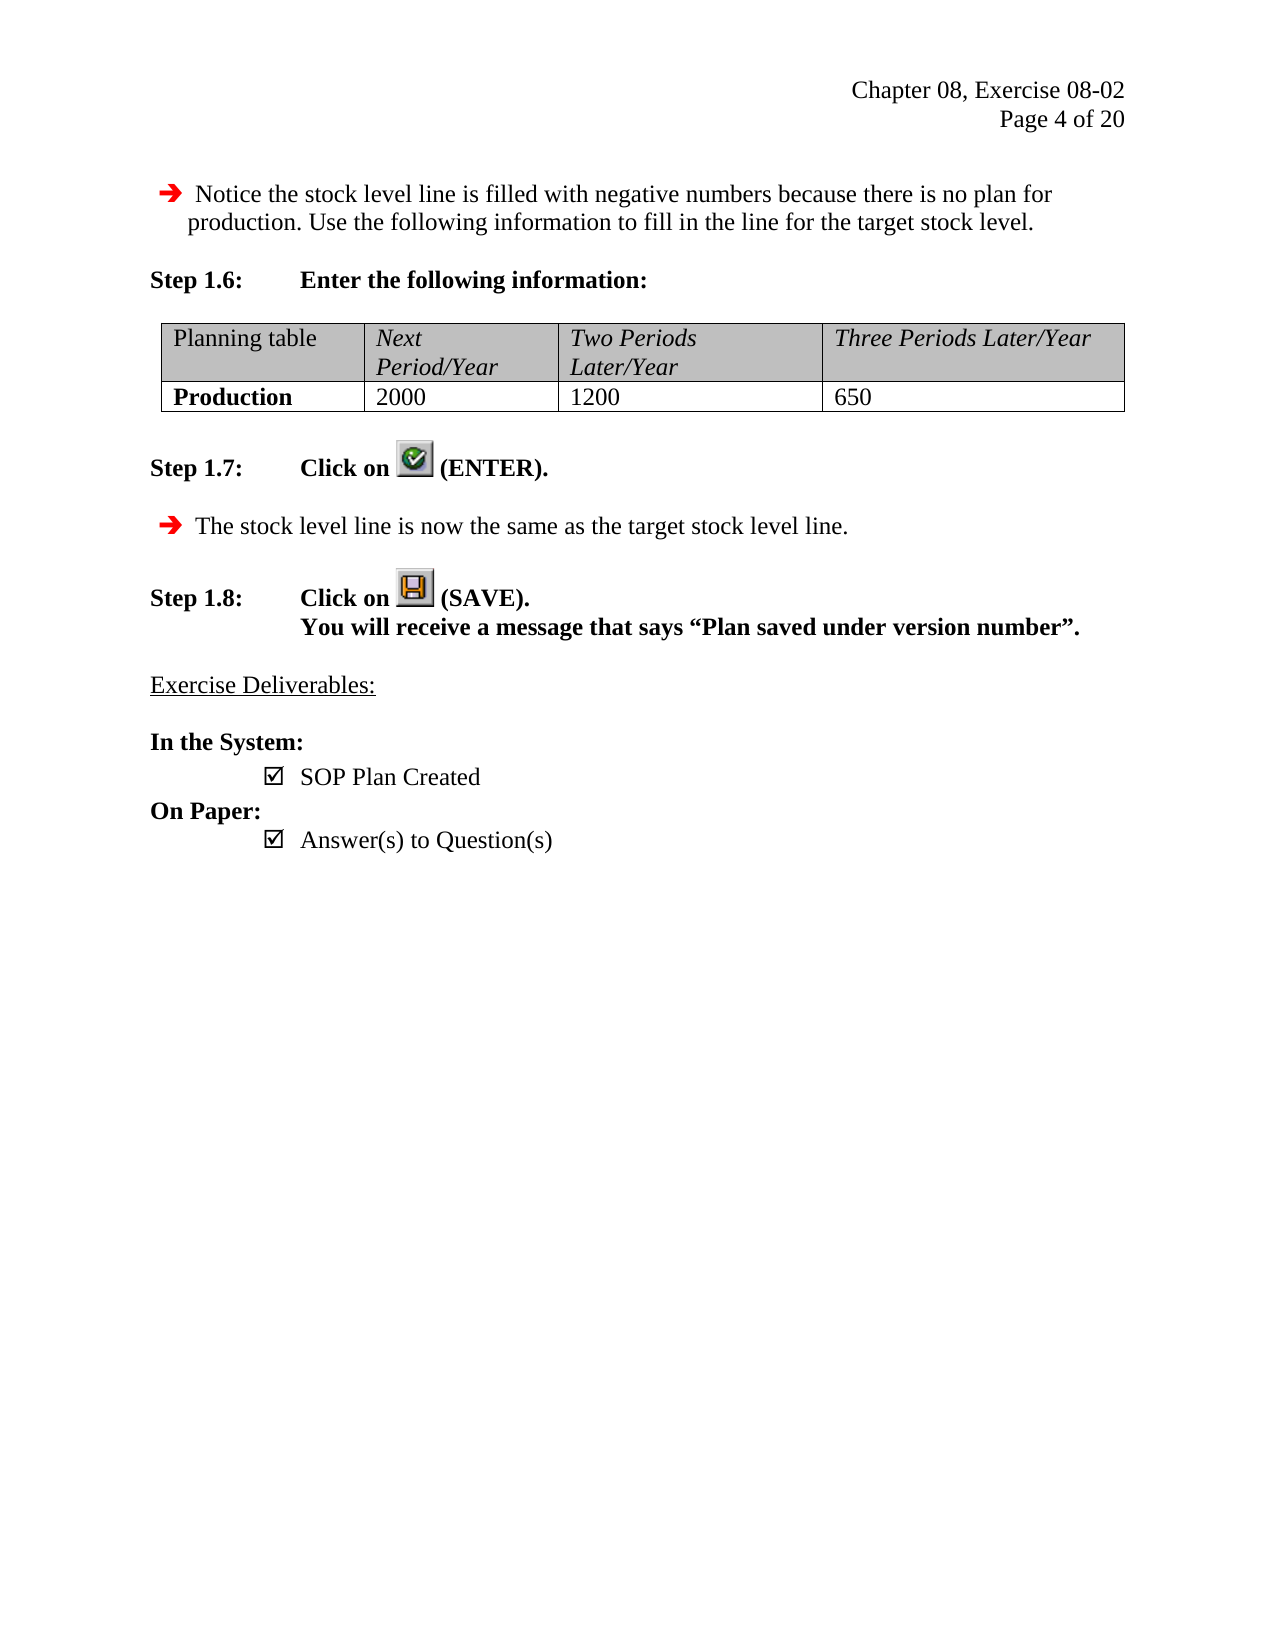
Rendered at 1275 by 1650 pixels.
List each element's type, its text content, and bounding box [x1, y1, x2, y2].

text Enter the following information: [150, 265, 1125, 294]
picture [395, 568, 435, 607]
table_header Next Period/Year [365, 324, 558, 381]
text Click on (SAVE). [150, 568, 1125, 612]
table_cell 1200 [559, 382, 822, 411]
list Answer(s) to Question(s) [262, 825, 1125, 854]
text The stock level line is now the same as the target stock level line. [157, 511, 1125, 540]
list You will receive a message that says “Plan saved under version number”. [187, 612, 1125, 641]
text Notice the stock level line is filled with negative numbers because there is no plan for production. Use the following information to fill in the line for the target stock level. [157, 179, 1125, 236]
text On Paper: [150, 796, 1125, 825]
table_header Planning table [162, 324, 364, 381]
text Click on (ENTER). [150, 441, 1125, 482]
subtitle Exercise Deliverables: [150, 670, 1125, 698]
table_header Two Periods Later/Year [559, 324, 822, 381]
table_header Three Periods Later/Year [823, 324, 1124, 381]
table_cell 2000 [365, 382, 558, 411]
text In the System: [150, 727, 1125, 756]
list SOP Plan Created [262, 762, 1125, 791]
picture [395, 440, 434, 477]
table_cell 650 [823, 382, 1124, 411]
table_cell Production [162, 382, 364, 411]
